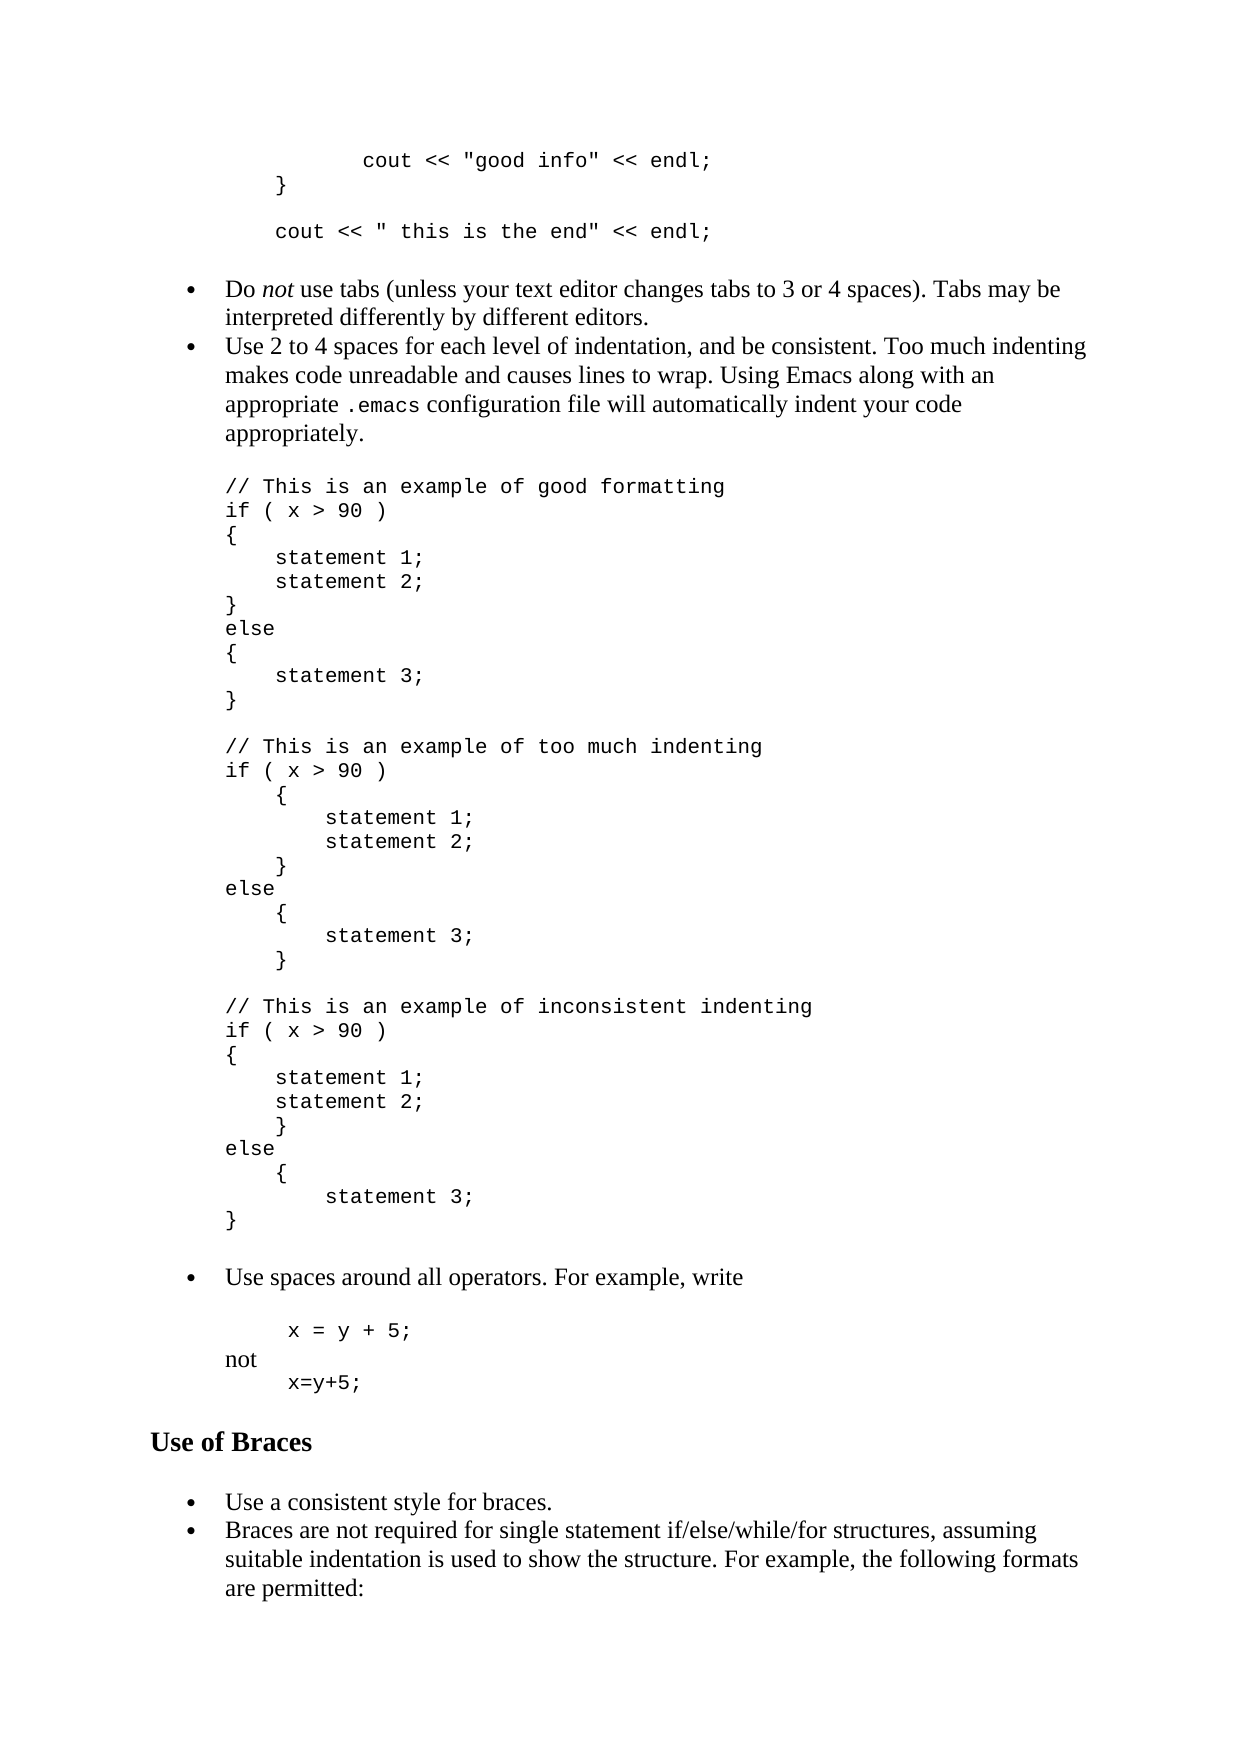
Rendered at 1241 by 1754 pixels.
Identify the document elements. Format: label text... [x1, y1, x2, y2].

text Use of Braces [150, 1425, 1090, 1458]
text { [225, 1162, 1090, 1186]
text // This is an example of inconsistent indenting [225, 996, 1090, 1020]
text if ( x > 90 ) [225, 500, 1090, 523]
text statement 2; [225, 1091, 1090, 1115]
list Use spaces around all operators. For example, write [187, 1262, 1090, 1291]
text not [225, 1344, 1090, 1372]
list Do not use tabs (unless your text editor changes tabs to 3 or 4 spaces). Tabs may be interpreted differently by different editors. [187, 274, 1090, 331]
text { [225, 523, 1090, 547]
text statement 2; [225, 831, 1090, 854]
text else [225, 1138, 1090, 1162]
text if ( x > 90 ) [225, 1020, 1090, 1044]
text statement 1; [225, 1067, 1090, 1091]
text } [225, 594, 1090, 618]
list Braces are not required for single statement if/else/while/for structures, assuming suitable indentation is used to show the structure. For example, the following formats are permitted: [187, 1516, 1090, 1602]
text statement 3; [225, 926, 1090, 949]
text else [225, 618, 1090, 642]
text statement 3; [225, 665, 1090, 689]
text { [225, 1044, 1090, 1067]
text } [225, 854, 1090, 878]
text { [225, 784, 1090, 807]
list Use 2 to 4 spaces for each level of indentation, and be consistent. Too much indenting makes code unreadable and causes lines to wrap. Using Emacs along with an appropriate .emacs configuration file will automatically indent your code appropriately. [187, 331, 1090, 447]
text // This is an example of good formatting [225, 476, 1090, 500]
text else [225, 878, 1090, 902]
text x=y+5; [225, 1372, 1090, 1396]
list Use a consistent style for braces. [187, 1487, 1090, 1516]
text } [225, 174, 1090, 197]
text x = y + 5; [225, 1320, 1090, 1344]
text statement 1; [225, 807, 1090, 831]
text cout << "good info" << endl; [225, 150, 1090, 174]
text } [225, 949, 1090, 973]
text } [225, 1209, 1090, 1233]
text cout << " this is the end" << endl; [225, 221, 1090, 244]
text statement 3; [225, 1186, 1090, 1209]
text } [225, 1115, 1090, 1138]
text { [225, 642, 1090, 665]
text statement 1; [225, 547, 1090, 571]
text if ( x > 90 ) [225, 760, 1090, 784]
text // This is an example of too much indenting [225, 736, 1090, 760]
text statement 2; [225, 571, 1090, 594]
text } [225, 689, 1090, 713]
text { [225, 902, 1090, 926]
